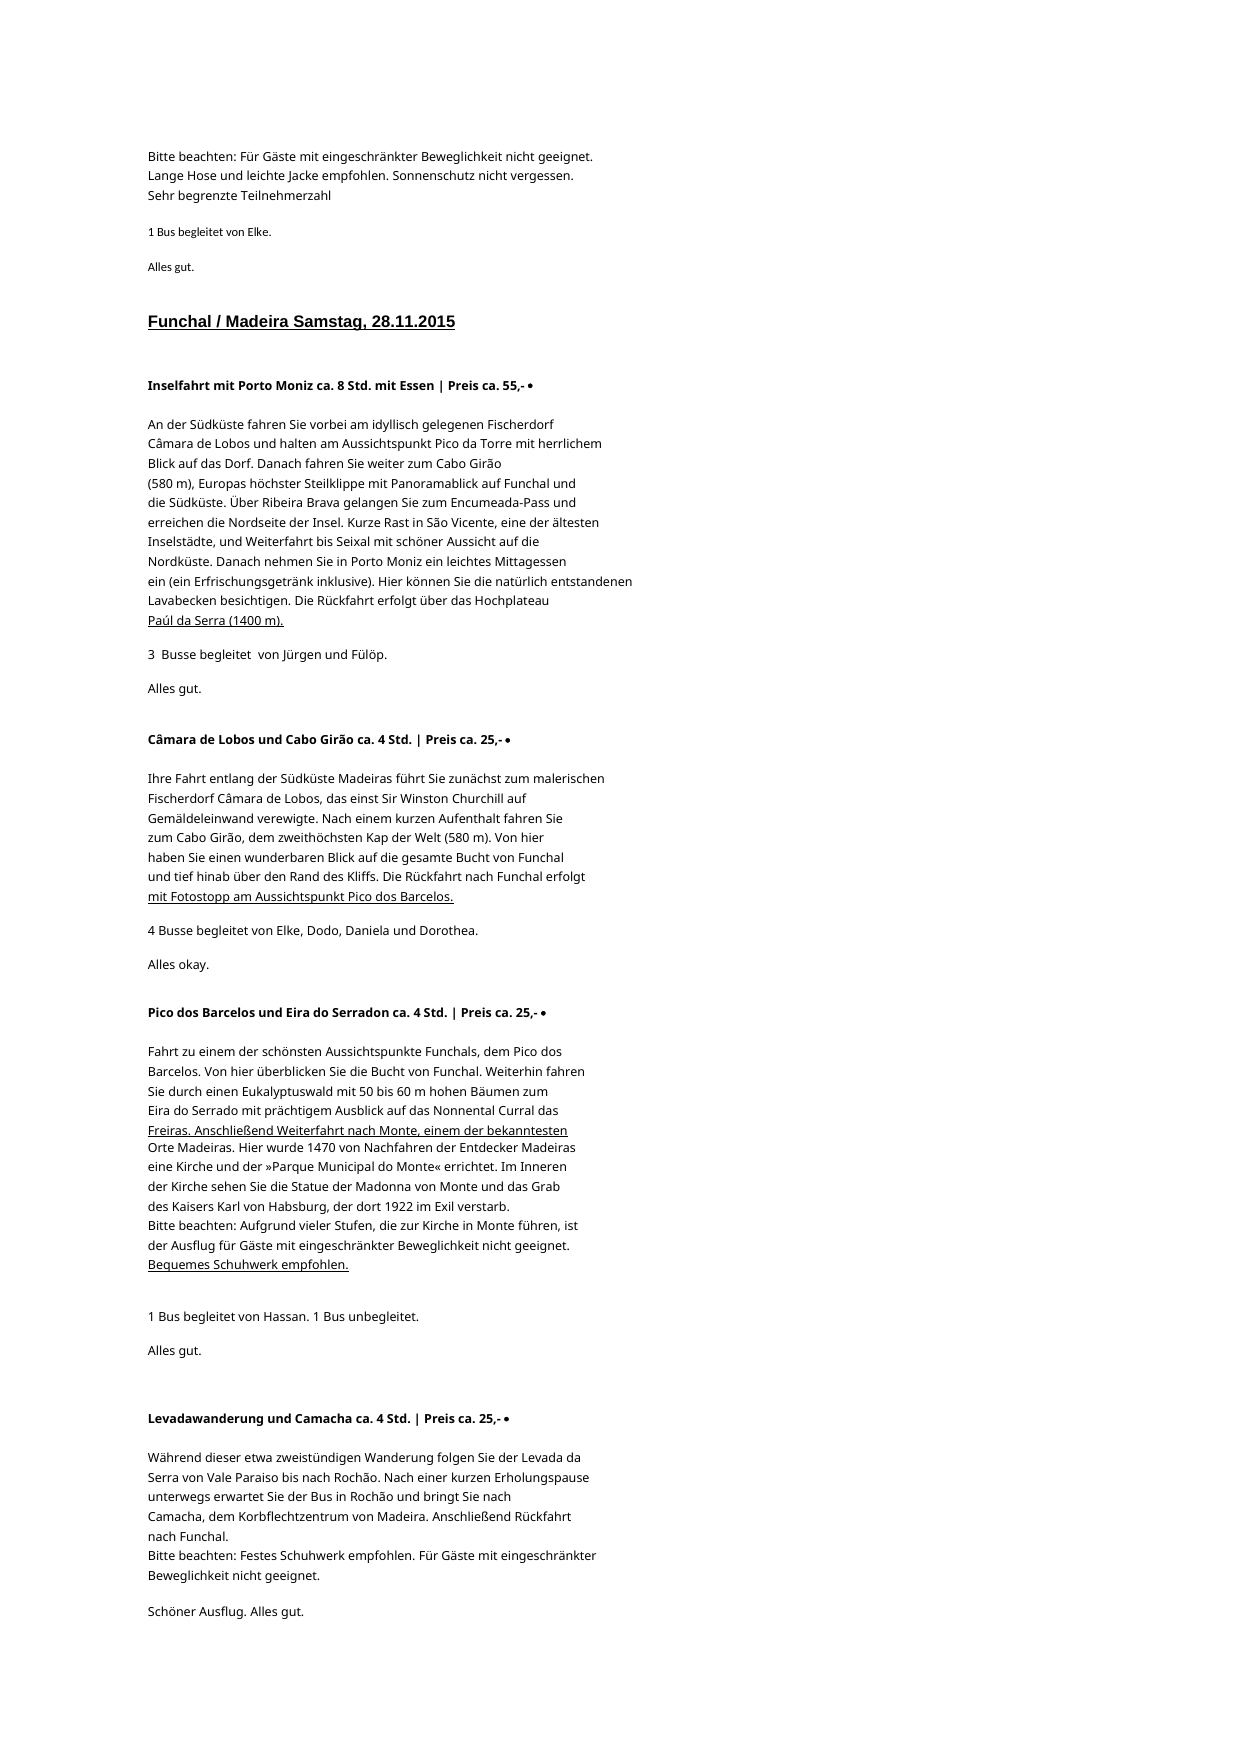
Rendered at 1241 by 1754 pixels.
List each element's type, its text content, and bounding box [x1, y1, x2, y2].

text Lange Hose und leichte Jacke empfohlen. Sonnenschutz nicht vergessen. [148, 167, 1093, 184]
title 1 Bus begleitet von Hassan. 1 Bus unbegleitet. [148, 1308, 1093, 1325]
text erreichen die Nordseite der Insel. Kurze Rast in São Vicente, eine der ältesten [148, 514, 1093, 531]
text Câmara de Lobos und halten am Aussichtspunkt Pico da Torre mit herrlichem [148, 436, 1093, 453]
text Inselstädte, und Weiterfahrt bis Seixal mit schöner Aussicht auf die [148, 533, 1093, 551]
text ein (ein Erfrischungsgetränk inklusive). Hier können Sie die natürlich entstandenen [148, 573, 1093, 590]
text Beweglichkeit nicht geeignet. [148, 1567, 1093, 1584]
text Levadawanderung und Camacha ca. 4 Std. | Preis ca. 25,-  [148, 1410, 1093, 1427]
text Bitte beachten: Für Gäste mit eingeschränkter Beweglichkeit nicht geeignet. [148, 148, 1093, 165]
text unterwegs erwartet Sie der Bus in Rochão und bringt Sie nach [148, 1488, 1093, 1506]
text Sehr begrenzte Teilnehmerzahl [148, 187, 1093, 204]
text Eira do Serrado mit prächtigem Ausblick auf das Nonnental Curral das [148, 1102, 1093, 1119]
text zum Cabo Girão, dem zweithöchsten Kap der Welt (580 m). Von hier [148, 829, 1093, 846]
text eine Kirche und der »Parque Municipal do Monte« errichtet. Im Inneren [148, 1158, 1093, 1176]
text Alles gut. [148, 259, 1093, 274]
text Camacha, dem Korbflechtzentrum von Madeira. Anschließend Rückfahrt [148, 1508, 1093, 1525]
title Alles gut. [148, 680, 1093, 697]
text Barcelos. Von hier überblicken Sie die Bucht von Funchal. Weiterhin fahren [148, 1063, 1093, 1080]
text der Kirche sehen Sie die Statue der Madonna von Monte und das Grab [148, 1178, 1093, 1195]
text Bitte beachten: Aufgrund vieler Stufen, die zur Kirche in Monte führen, ist [148, 1217, 1093, 1234]
title mit Fotostopp am Aussichtspunkt Pico dos Barcelos. [148, 888, 1093, 905]
text Lavabecken besichtigen. Die Rückfahrt erfolgt über das Hochplateau [148, 592, 1093, 609]
text Câmara de Lobos und Cabo Girão ca. 4 Std. | Preis ca. 25,-  [148, 731, 1093, 748]
text und tief hinab über den Rand des Kliffs. Die Rückfahrt nach Funchal erfolgt [148, 868, 1093, 886]
text nach Funchal. [148, 1528, 1093, 1545]
text die Südküste. Über Ribeira Brava gelangen Sie zum Encumeada-Pass und [148, 494, 1093, 511]
title Alles gut. [148, 1342, 1093, 1359]
text Sie durch einen Eukalyptuswald mit 50 bis 60 m hohen Bäumen zum [148, 1083, 1093, 1100]
text Fischerdorf Câmara de Lobos, das einst Sir Winston Churchill auf [148, 790, 1093, 807]
text Funchal / Madeira Samstag, 28.11.2015 [148, 312, 1093, 331]
title Paúl da Serra (1400 m). [148, 612, 1093, 629]
title Alles okay. [148, 956, 1093, 973]
text Während dieser etwa zweistündigen Wanderung folgen Sie der Levada da [148, 1449, 1093, 1466]
text Ihre Fahrt entlang der Südküste Madeiras führt Sie zunächst zum malerischen [148, 771, 1093, 788]
text 1 Bus begleitet von Elke. [148, 224, 1093, 239]
text der Ausflug für Gäste mit eingeschränkter Beweglichkeit nicht geeignet. [148, 1237, 1093, 1254]
text Orte Madeiras. Hier wurde 1470 von Nachfahren der Entdecker Madeiras [148, 1139, 1093, 1156]
text Fahrt zu einem der schönsten Aussichtspunkte Funchals, dem Pico dos [148, 1043, 1093, 1061]
text Bitte beachten: Festes Schuhwerk empfohlen. Für Gäste mit eingeschränkter [148, 1547, 1093, 1564]
text haben Sie einen wunderbaren Blick auf die gesamte Bucht von Funchal [148, 849, 1093, 866]
text Gemäldeleinwand verewigte. Nach einem kurzen Aufenthalt fahren Sie [148, 810, 1093, 827]
text Pico dos Barcelos und Eira do Serradon ca. 4 Std. | Preis ca. 25,-  [148, 1004, 1093, 1021]
title Freiras. Anschließend Weiterfahrt nach Monte, einem der bekanntesten [148, 1122, 1093, 1139]
title 4 Busse begleitet von Elke, Dodo, Daniela und Dorothea. [148, 922, 1093, 939]
title Bequemes Schuhwerk empfohlen. [148, 1256, 1093, 1273]
text Inselfahrt mit Porto Moniz ca. 8 Std. mit Essen | Preis ca. 55,-  [148, 377, 1093, 394]
text (580 m), Europas höchster Steilklippe mit Panoramablick auf Funchal und [148, 475, 1093, 492]
text Serra von Vale Paraiso bis nach Rochão. Nach einer kurzen Erholungspause [148, 1469, 1093, 1486]
text des Kaisers Karl von Habsburg, der dort 1922 im Exil verstarb. [148, 1198, 1093, 1215]
text Nordküste. Danach nehmen Sie in Porto Moniz ein leichtes Mittagessen [148, 553, 1093, 570]
text An der Südküste fahren Sie vorbei am idyllisch gelegenen Fischerdorf [148, 416, 1093, 433]
title 3 Busse begleitet von Jürgen und Fülöp. [148, 646, 1093, 663]
text Blick auf das Dorf. Danach fahren Sie weiter zum Cabo Girão [148, 455, 1093, 472]
title Schöner Ausflug. Alles gut. [148, 1603, 1093, 1621]
